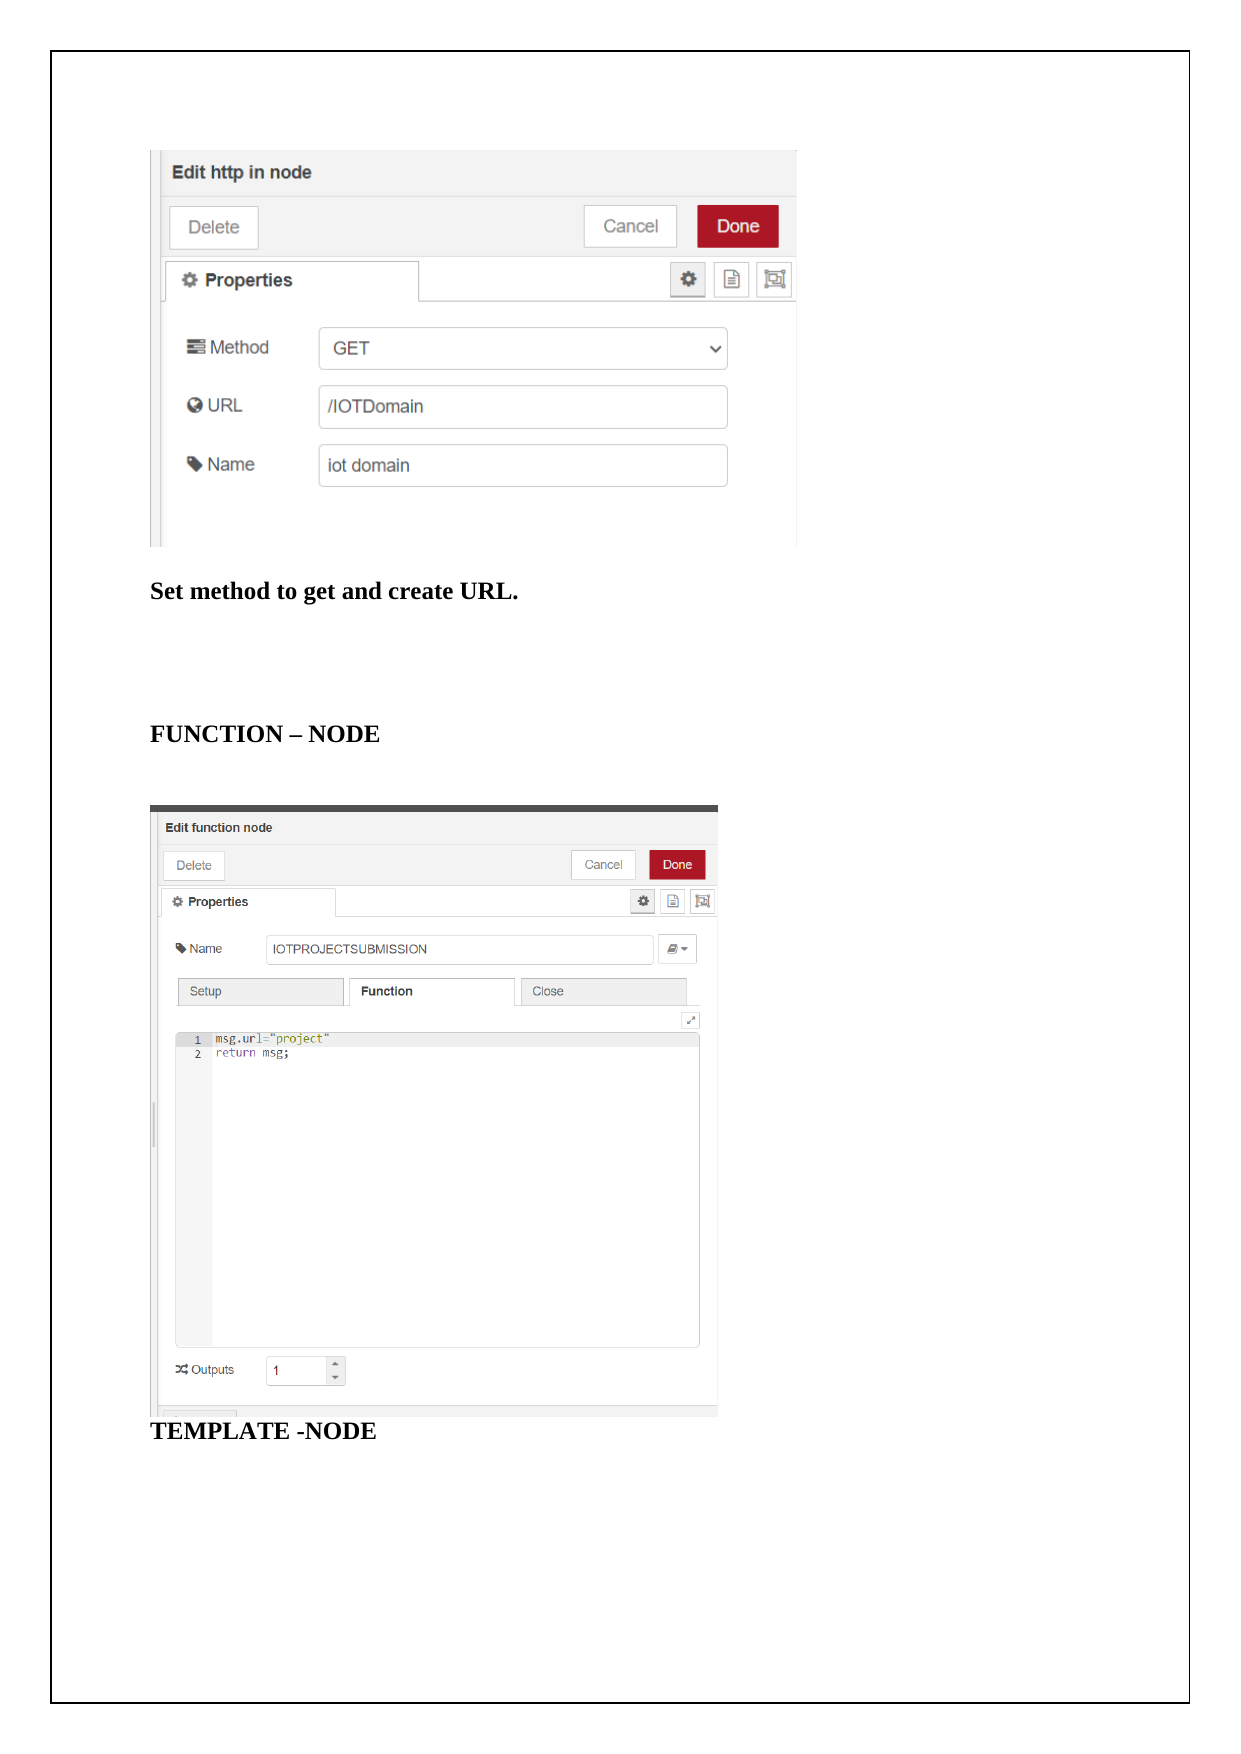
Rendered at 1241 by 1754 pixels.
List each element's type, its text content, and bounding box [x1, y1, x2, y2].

text Set method to get and create URL. [150, 576, 1090, 604]
text FUNCTION – NODE [150, 719, 1090, 748]
picture [150, 805, 718, 1417]
picture [150, 150, 797, 547]
